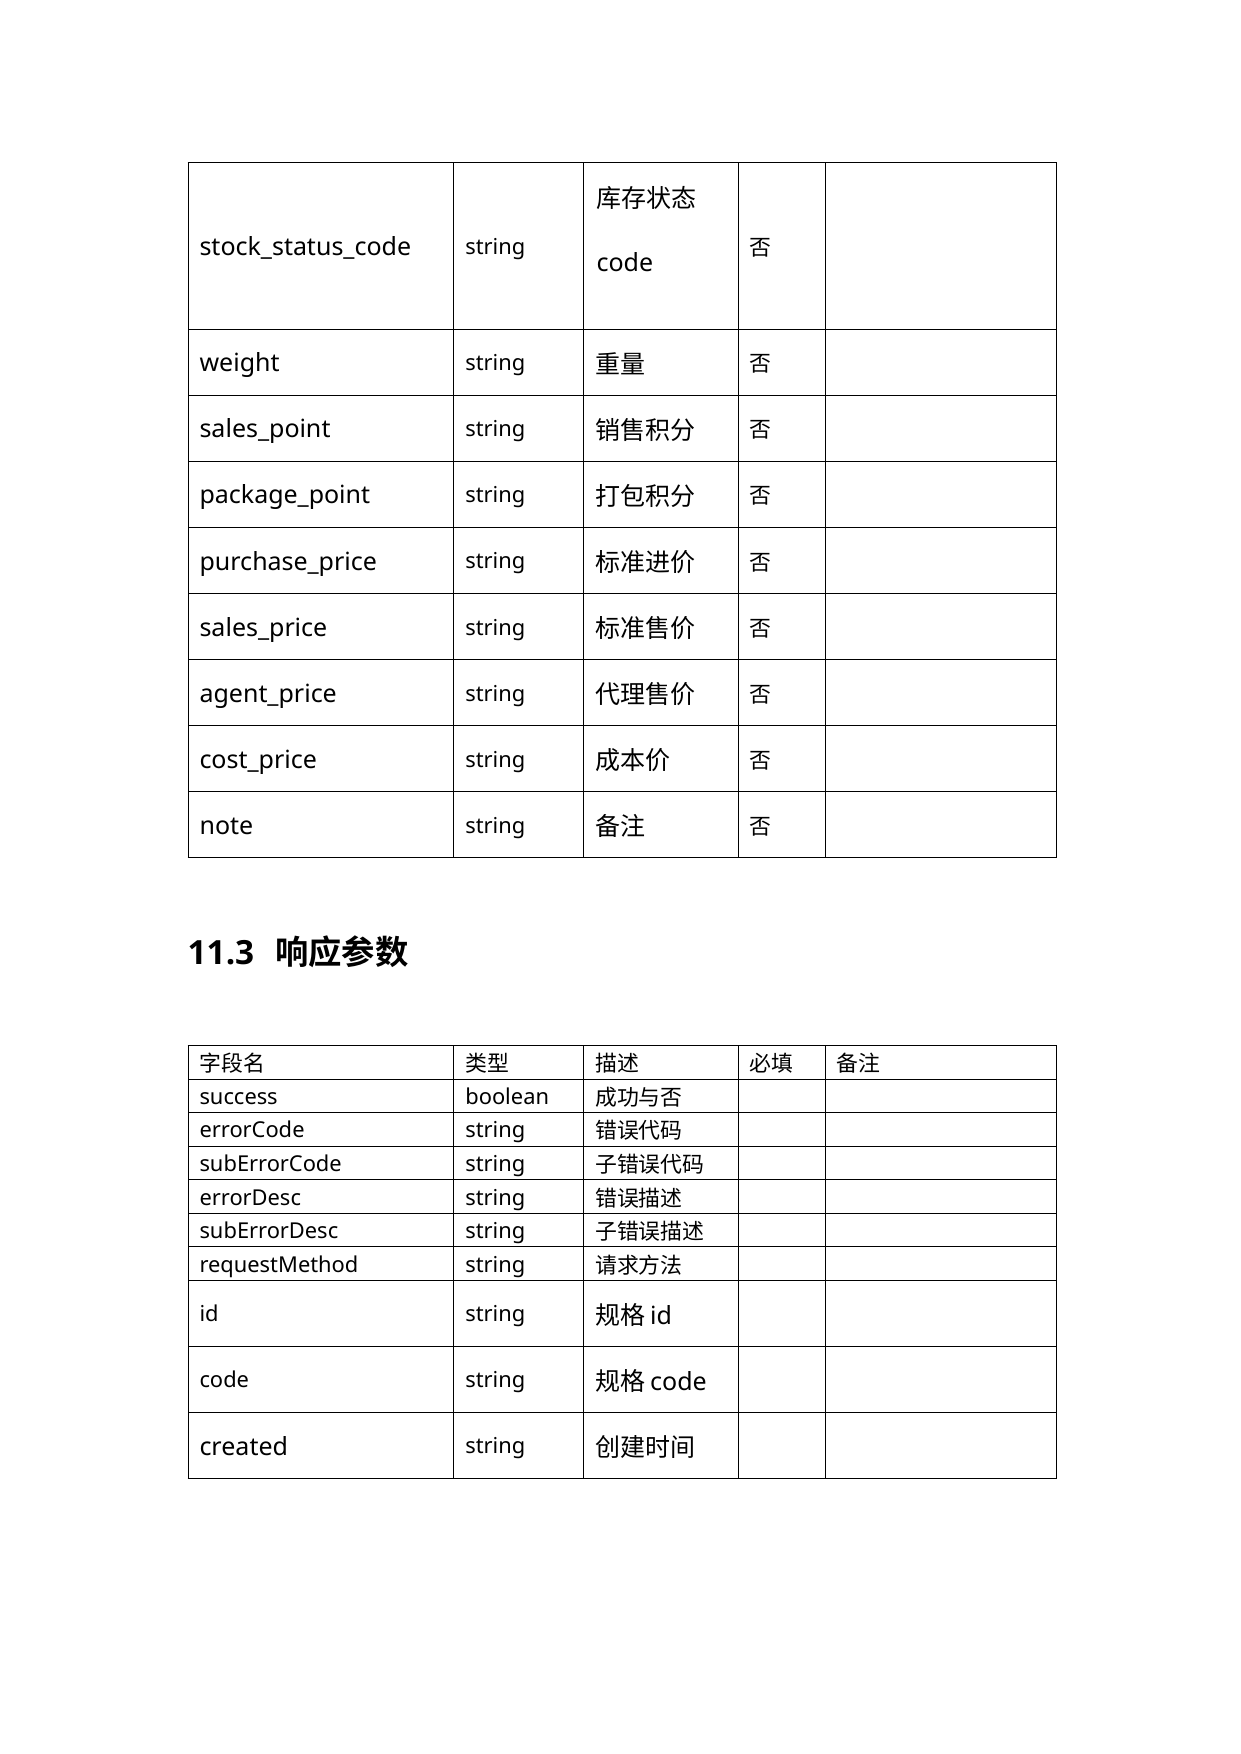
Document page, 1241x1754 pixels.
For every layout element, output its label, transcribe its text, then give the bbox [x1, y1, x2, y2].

table_cell [739, 1113, 825, 1146]
table_cell string [454, 594, 583, 659]
table_header 必填 [739, 1046, 825, 1078]
table_header 描述 [584, 1046, 738, 1078]
table_cell [739, 1347, 825, 1412]
table_cell success [189, 1080, 453, 1112]
table_cell 否 [739, 163, 825, 329]
table_cell string [454, 726, 583, 791]
table_cell 错误代码 [584, 1113, 738, 1146]
table_cell [826, 594, 1056, 659]
table_cell sales_price [189, 594, 453, 659]
table_cell package_point [189, 462, 453, 527]
table_cell created [189, 1413, 453, 1478]
table_cell 子错误描述 [584, 1214, 738, 1246]
table_cell string [454, 1347, 583, 1412]
table_cell 标准售价 [584, 594, 738, 659]
table_header 字段名 [189, 1046, 453, 1078]
table_cell [739, 1281, 825, 1346]
table_cell string [454, 396, 583, 461]
table_cell 代理售价 [584, 660, 738, 725]
table_cell string [454, 462, 583, 527]
table_cell [739, 1214, 825, 1246]
table_cell [739, 1247, 825, 1280]
table_cell [826, 1247, 1056, 1280]
table_cell errorCode [189, 1113, 453, 1146]
table_cell [739, 1147, 825, 1179]
table_cell string [454, 528, 583, 593]
table_cell note [189, 792, 453, 857]
table_cell string [454, 1180, 583, 1213]
table_cell 打包积分 [584, 462, 738, 527]
table_cell string [454, 660, 583, 725]
table_cell subErrorDesc [189, 1214, 453, 1246]
table_cell 否 [739, 594, 825, 659]
table_cell [826, 528, 1056, 593]
table_cell string [454, 1247, 583, 1280]
table_cell [826, 1080, 1056, 1112]
table_cell 否 [739, 462, 825, 527]
table_cell 创建时间 [584, 1413, 738, 1478]
subtitle 响应参数 [187, 918, 1053, 983]
table_cell string [454, 792, 583, 857]
table_cell [826, 1347, 1056, 1412]
table_cell purchase_price [189, 528, 453, 593]
table_cell [826, 396, 1056, 461]
table_cell stock_status_code [189, 163, 453, 329]
table_cell 否 [739, 726, 825, 791]
table_cell string [454, 1214, 583, 1246]
table_cell [739, 1080, 825, 1112]
table_header 类型 [454, 1046, 583, 1078]
table_cell agent_price [189, 660, 453, 725]
table_cell 否 [739, 528, 825, 593]
table_cell weight [189, 330, 453, 395]
table_cell string [454, 1281, 583, 1346]
table_cell [826, 163, 1056, 329]
table_cell 重量 [584, 330, 738, 395]
table_cell [826, 1413, 1056, 1478]
table_cell string [454, 330, 583, 395]
table_cell 请求方法 [584, 1247, 738, 1280]
table_cell code [189, 1347, 453, 1412]
table_cell [826, 792, 1056, 857]
table_cell 销售积分 [584, 396, 738, 461]
table_header 备注 [826, 1046, 1056, 1078]
table_cell [826, 726, 1056, 791]
table_cell boolean [454, 1080, 583, 1112]
table_cell [826, 1214, 1056, 1246]
table_cell 错误描述 [584, 1180, 738, 1213]
table_cell 备注 [584, 792, 738, 857]
table_cell 否 [739, 792, 825, 857]
table_cell [826, 1113, 1056, 1146]
table_cell 否 [739, 660, 825, 725]
table_cell 子错误代码 [584, 1147, 738, 1179]
table_cell id [189, 1281, 453, 1346]
table_cell sales_point [189, 396, 453, 461]
table_cell 规格id [584, 1281, 738, 1346]
table_cell [739, 1413, 825, 1478]
table_cell 标准进价 [584, 528, 738, 593]
table_cell [826, 1147, 1056, 1179]
table_cell 成功与否 [584, 1080, 738, 1112]
table_cell string [454, 1147, 583, 1179]
table_cell string [454, 163, 583, 329]
table_cell subErrorCode [189, 1147, 453, 1179]
table_cell string [454, 1113, 583, 1146]
table_cell string [454, 1413, 583, 1478]
table_cell 否 [739, 330, 825, 395]
table_cell cost_price [189, 726, 453, 791]
table_cell 否 [739, 396, 825, 461]
table_cell [826, 330, 1056, 395]
table_cell requestMethod [189, 1247, 453, 1280]
table_cell [826, 660, 1056, 725]
table_cell [584, 163, 738, 329]
table_cell [826, 1281, 1056, 1346]
table_cell [826, 1180, 1056, 1213]
table_cell 规格code [584, 1347, 738, 1412]
table_cell errorDesc [189, 1180, 453, 1213]
table_cell [826, 462, 1056, 527]
table_cell 成本价 [584, 726, 738, 791]
table_cell [739, 1180, 825, 1213]
